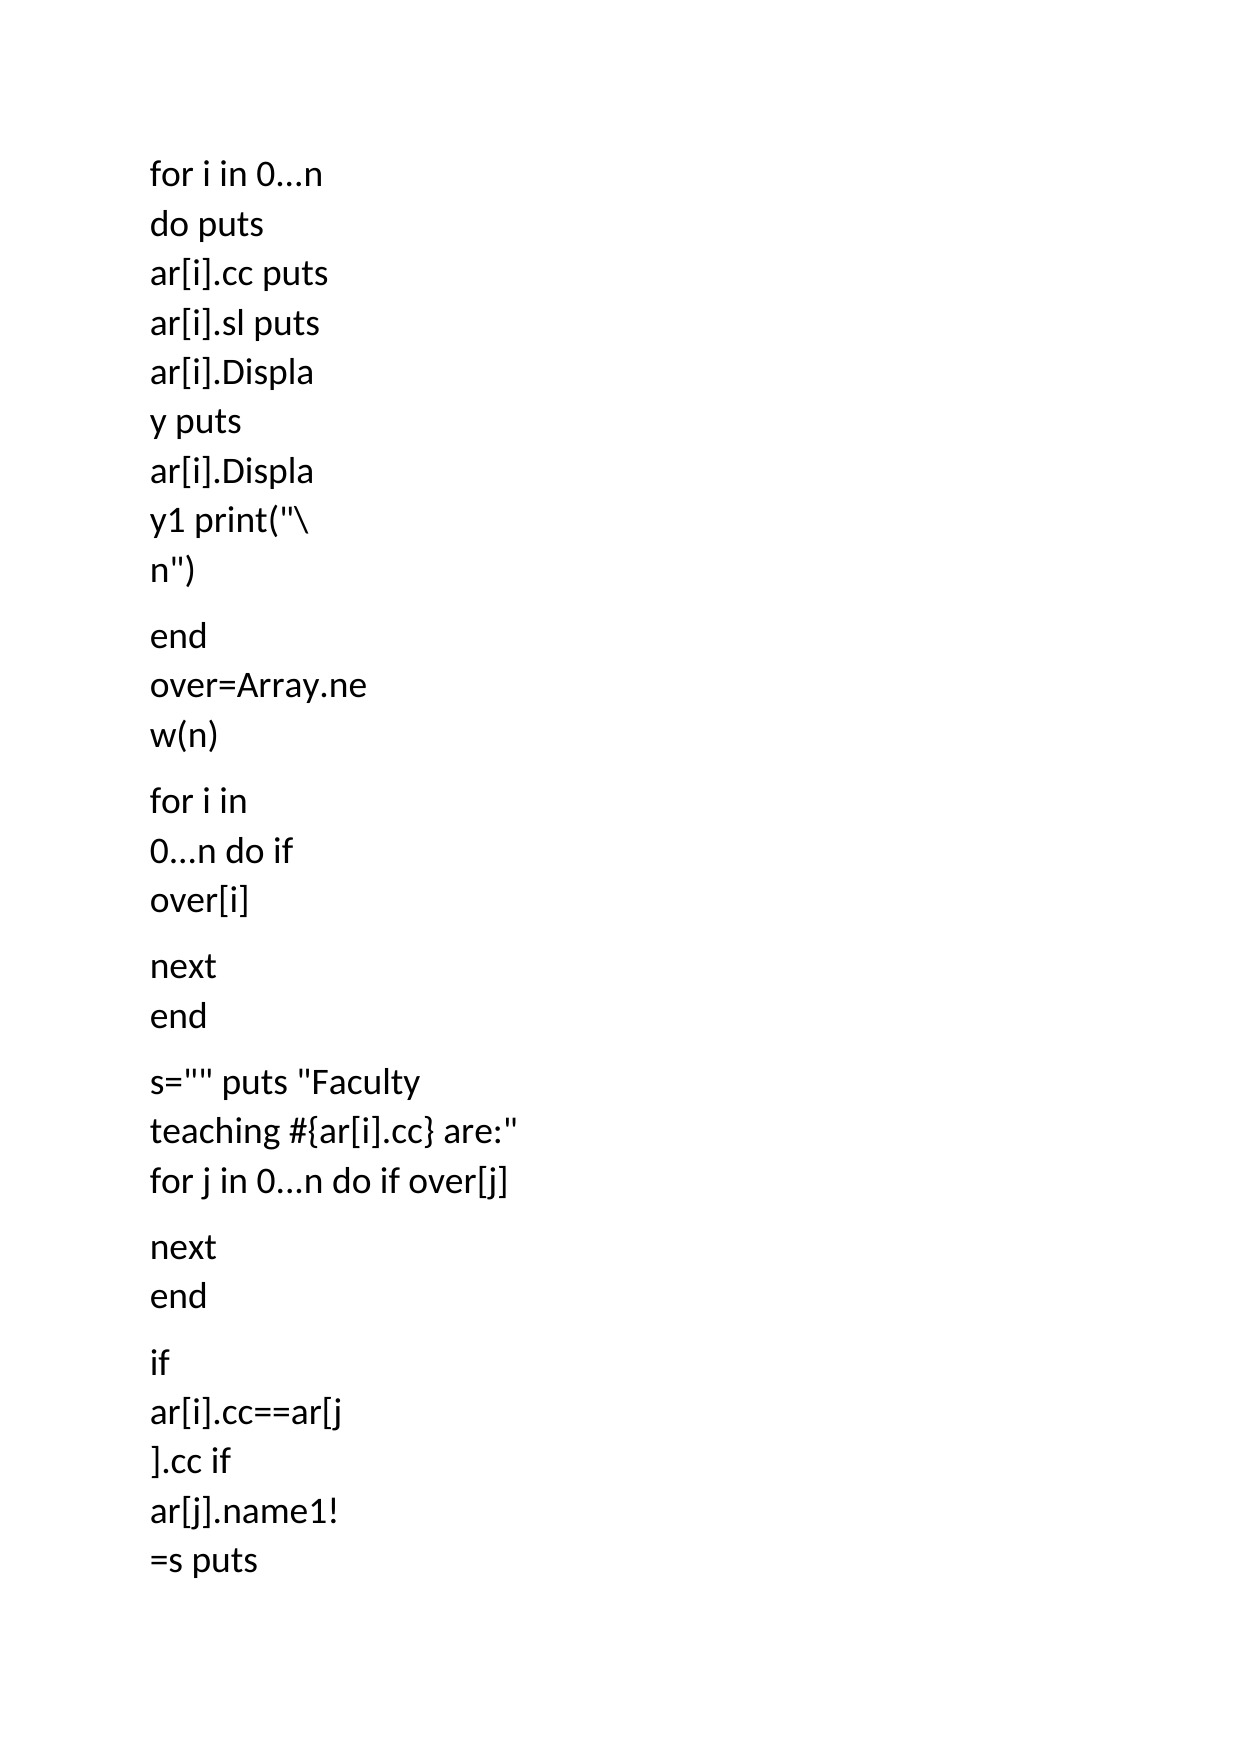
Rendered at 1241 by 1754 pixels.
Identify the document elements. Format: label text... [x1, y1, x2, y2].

text for i in 0...n do if over[i] [149, 777, 311, 922]
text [149, 150, 328, 592]
text s="" puts "Faculty teaching #{ar[i].cc} are:" for j in 0...n do if over[j] [149, 1058, 528, 1203]
text end over=Array.new(n) [149, 612, 384, 757]
text next end [149, 1223, 234, 1318]
text next end [149, 942, 234, 1037]
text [149, 1338, 346, 1582]
